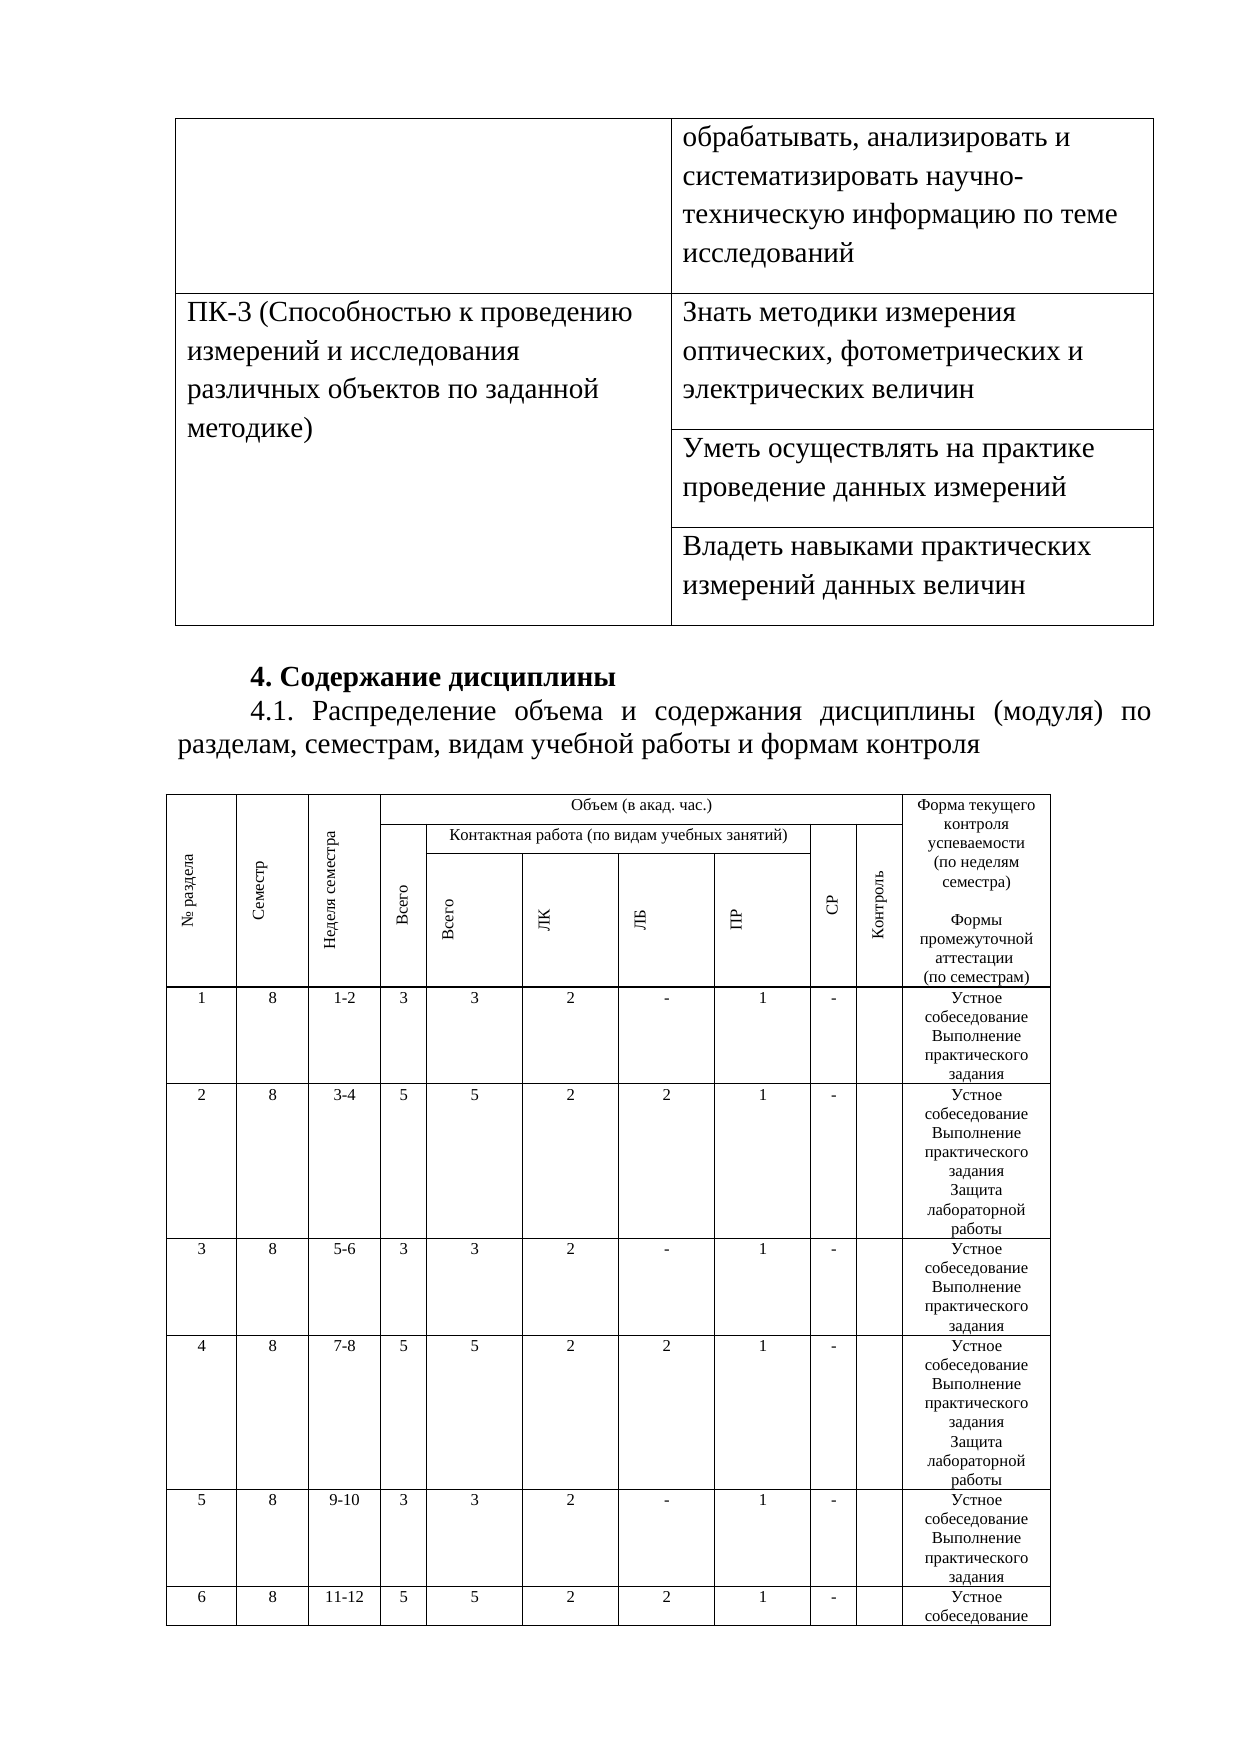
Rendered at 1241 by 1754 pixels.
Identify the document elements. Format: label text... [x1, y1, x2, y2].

table_cell - [811, 1336, 856, 1489]
table_header Семестр [237, 795, 308, 986]
table_cell 7-8 [309, 1336, 380, 1489]
table_cell 1 [715, 1490, 810, 1586]
table_header Объем (в акад. час.) [381, 795, 902, 823]
table_cell 8 [237, 1587, 308, 1625]
table_cell 3 [427, 988, 522, 1083]
table_cell - [811, 988, 856, 1083]
table_cell [857, 988, 902, 1083]
table_cell ЛБ [619, 854, 714, 986]
table_cell Устное собеседование Выполнение практического задания Защита лабораторной работы [903, 1084, 1050, 1238]
table_cell - [811, 1587, 856, 1625]
table_cell - [811, 1490, 856, 1586]
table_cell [903, 1490, 1050, 1586]
table_cell 8 [237, 1084, 308, 1238]
table_cell 11-12 [309, 1587, 380, 1625]
table_cell 4 [167, 1336, 236, 1489]
table_cell 5 [381, 1336, 426, 1489]
table_cell Устное собеседование Выполнение практического задания [903, 988, 1050, 1083]
table_cell 2 [523, 1084, 618, 1238]
table_cell 2 [619, 1084, 714, 1238]
table_cell Уметь осуществлять на практике проведение данных измерений [672, 430, 1153, 527]
table_cell - [619, 988, 714, 1083]
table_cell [672, 119, 1153, 293]
table_cell 5 [167, 1490, 236, 1586]
table_cell ЛК [523, 854, 618, 986]
table_cell Знать методики измерения оптических, фотометрических и электрических величин [672, 294, 1153, 429]
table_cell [903, 1587, 1050, 1625]
table_cell 2 [523, 988, 618, 1083]
table_cell 1 [715, 1084, 810, 1238]
table_cell Устное собеседование Выполнение практического задания Защита лабораторной работы [903, 1336, 1050, 1489]
table_cell 1 [715, 1587, 810, 1625]
table_header Форма текущего контроля успеваемости (по неделям семестра) Формы промежуточной аттестации (по семестрам) [903, 795, 1050, 986]
table_cell 1 [715, 1336, 810, 1489]
text 4.1. Распределение объема и содержания дисциплины (модуля) по разделам, семестрам, видам учебной работы и формам контроля [177, 693, 1152, 760]
table_cell - [811, 1239, 856, 1334]
table_cell - [811, 1084, 856, 1238]
table_cell [857, 1239, 902, 1334]
table_cell 8 [237, 1239, 308, 1334]
table_cell 8 [237, 1336, 308, 1489]
table_cell 8 [237, 988, 308, 1083]
table_cell Устное собеседование Выполнение практического задания [903, 1239, 1050, 1334]
table_cell 3 [427, 1239, 522, 1334]
table_cell СР [811, 825, 856, 986]
table_cell 3 [427, 1490, 522, 1586]
table_cell Контроль [857, 825, 902, 986]
table_cell [857, 1587, 902, 1625]
table_header № раздела [167, 795, 236, 986]
table_cell 5 [381, 1084, 426, 1238]
table_cell 2 [619, 1336, 714, 1489]
table_cell 1-2 [309, 988, 380, 1083]
table_cell 5 [427, 1336, 522, 1489]
table_cell 5 [427, 1084, 522, 1238]
table_cell [857, 1336, 902, 1489]
table_cell 1 [715, 1239, 810, 1334]
table_cell 3 [167, 1239, 236, 1334]
table_cell Владеть навыками практических измерений данных величин [672, 528, 1153, 625]
table_cell [857, 1084, 902, 1238]
table_cell Всего [427, 854, 522, 986]
table_cell 3 [381, 1490, 426, 1586]
table_cell 2 [523, 1239, 618, 1334]
table_cell - [619, 1239, 714, 1334]
table_cell 3 [381, 1239, 426, 1334]
table_cell 5 [427, 1587, 522, 1625]
table_cell 1 [167, 988, 236, 1083]
table_cell 1 [715, 988, 810, 1083]
table_cell 2 [523, 1587, 618, 1625]
table_cell [857, 1490, 902, 1586]
table_cell ПР [715, 854, 810, 986]
table_cell 5-6 [309, 1239, 380, 1334]
table_cell 8 [237, 1490, 308, 1586]
table_cell - [619, 1490, 714, 1586]
table_cell 2 [167, 1084, 236, 1238]
text 4. Содержание дисциплины [177, 659, 1152, 693]
table_cell 6 [167, 1587, 236, 1625]
table_cell 2 [523, 1336, 618, 1489]
table_cell 5 [381, 1587, 426, 1625]
table_cell 3-4 [309, 1084, 380, 1238]
table_cell 2 [523, 1490, 618, 1586]
table_cell Всего [381, 825, 426, 986]
table_cell Контактная работа (по видам учебных занятий) [427, 825, 810, 853]
table_cell 9-10 [309, 1490, 380, 1586]
table_cell 2 [619, 1587, 714, 1625]
table_header Неделя семестра [309, 795, 380, 986]
table_cell ПК-3 (Способностью к проведению измерений и исследования различных объектов по заданной методике) [176, 294, 671, 625]
table_cell 3 [381, 988, 426, 1083]
